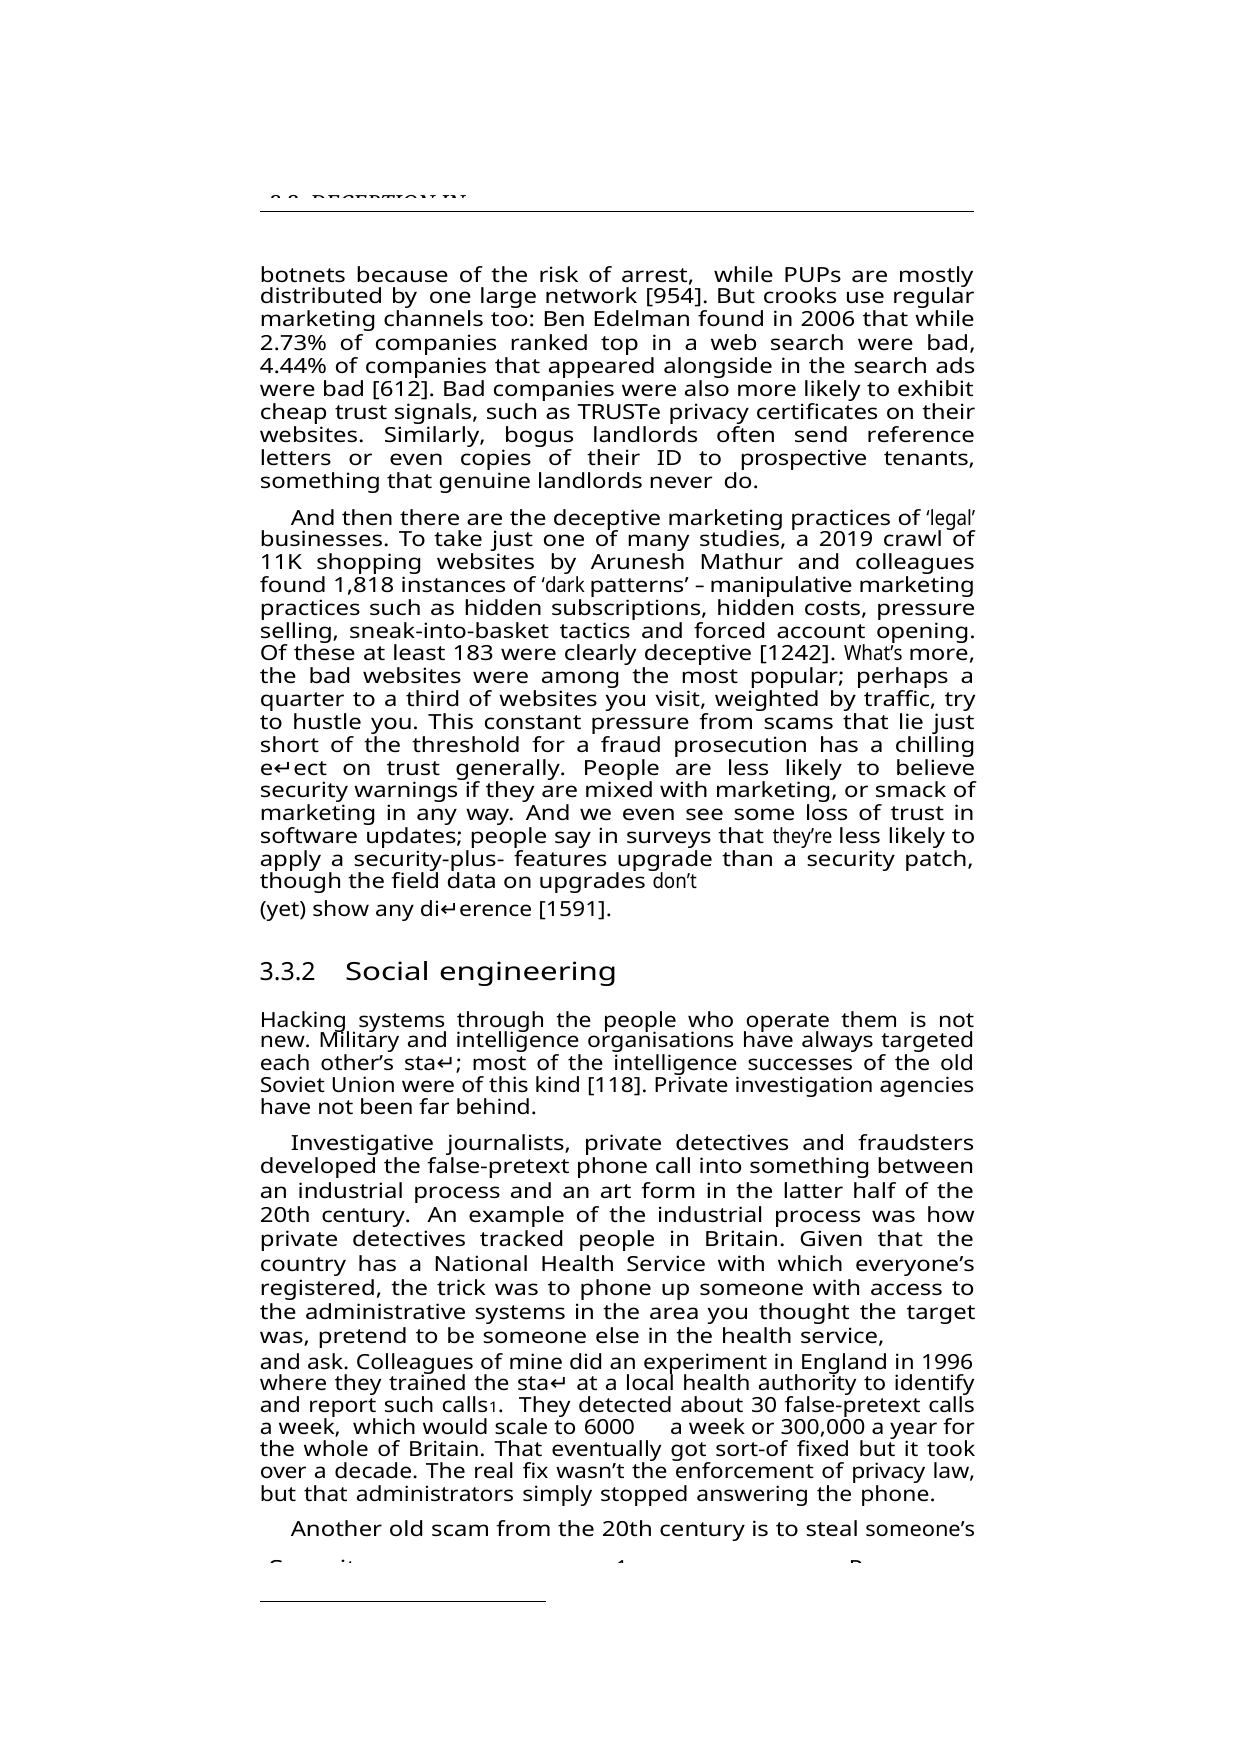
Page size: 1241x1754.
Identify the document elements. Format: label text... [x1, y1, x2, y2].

text And then there are the deceptive marketing practices of ‘legal’ businesses. To take just one of many studies, a 2019 crawl of 11K shopping websites by Arunesh Mathur and colleagues found 1,818 instances of ‘dark patterns’ – manipulative marketing practices such as hidden subscriptions, hidden costs, pressure selling, sneak-into-basket tactics and forced account opening. Of these at least 183 were clearly deceptive [1242]. What’s more, the bad websites were among the most popular; perhaps a quarter to a third of websites you visit, weighted by traﬃc, try to hustle you. This constant pressure from scams that lie just short of the threshold for a fraud prosecution has a chilling e↵ect on trust generally. People are less likely to believe security warnings if they are mixed with marketing, or smack of marketing in any way. And we even see some loss of trust in software updates; people say in surveys that they’re less likely to apply a security-plus- features upgrade than a security patch, though the ﬁeld data on upgrades don’t [259, 507, 975, 895]
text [259, 1518, 975, 1542]
text and ask. Colleagues of mine did an experiment in England in 1996 where they trained the sta↵ at a local health authority to identify and report such calls1. They detected about 30 false-pretext calls a week, which would scale to 6000 a week or 300,000 a year for the whole of Britain. That eventually got sort-of ﬁxed but it took over a decade. The real ﬁx wasn’t the enforcement of privacy law, but that administrators simply stopped answering the phone. [259, 1352, 975, 1507]
subtitle Social engineering [259, 954, 1065, 988]
text Hacking systems through the people who operate them is not new. Military and intelligence organisations have always targeted each other’s sta↵; most of the intelligence successes of the old Soviet Union were of this kind [118]. Private investigation agencies have not been far behind. [259, 1010, 975, 1121]
text (yet) show any di↵erence [1591]. [259, 895, 1065, 922]
text botnets because of the risk of arrest, while PUPs are mostly distributed by one large network [954]. But crooks use regular marketing channels too: Ben Edelman found in 2006 that while 2.73% of companies ranked top in a web search were bad, 4.44% of companies that appeared alongside in the search ads were bad [612]. Bad companies were also more likely to exhibit cheap trust signals, such as TRUSTe privacy certiﬁcates on their websites. Similarly, bogus landlords often send reference letters or even copies of their ID to prospective tenants, something that genuine landlords never do. [259, 264, 975, 495]
text Investigative journalists, private detectives and fraudsters developed the false-pretext phone call into something between an industrial process and an art form in the latter half of the 20th century. An example of the industrial process was how private detectives tracked people in Britain. Given that the country has a National Health Service with which everyone’s registered, the trick was to phone up someone with access to the administrative systems in the area you thought the target was, pretend to be someone else in the health service, [259, 1132, 975, 1350]
